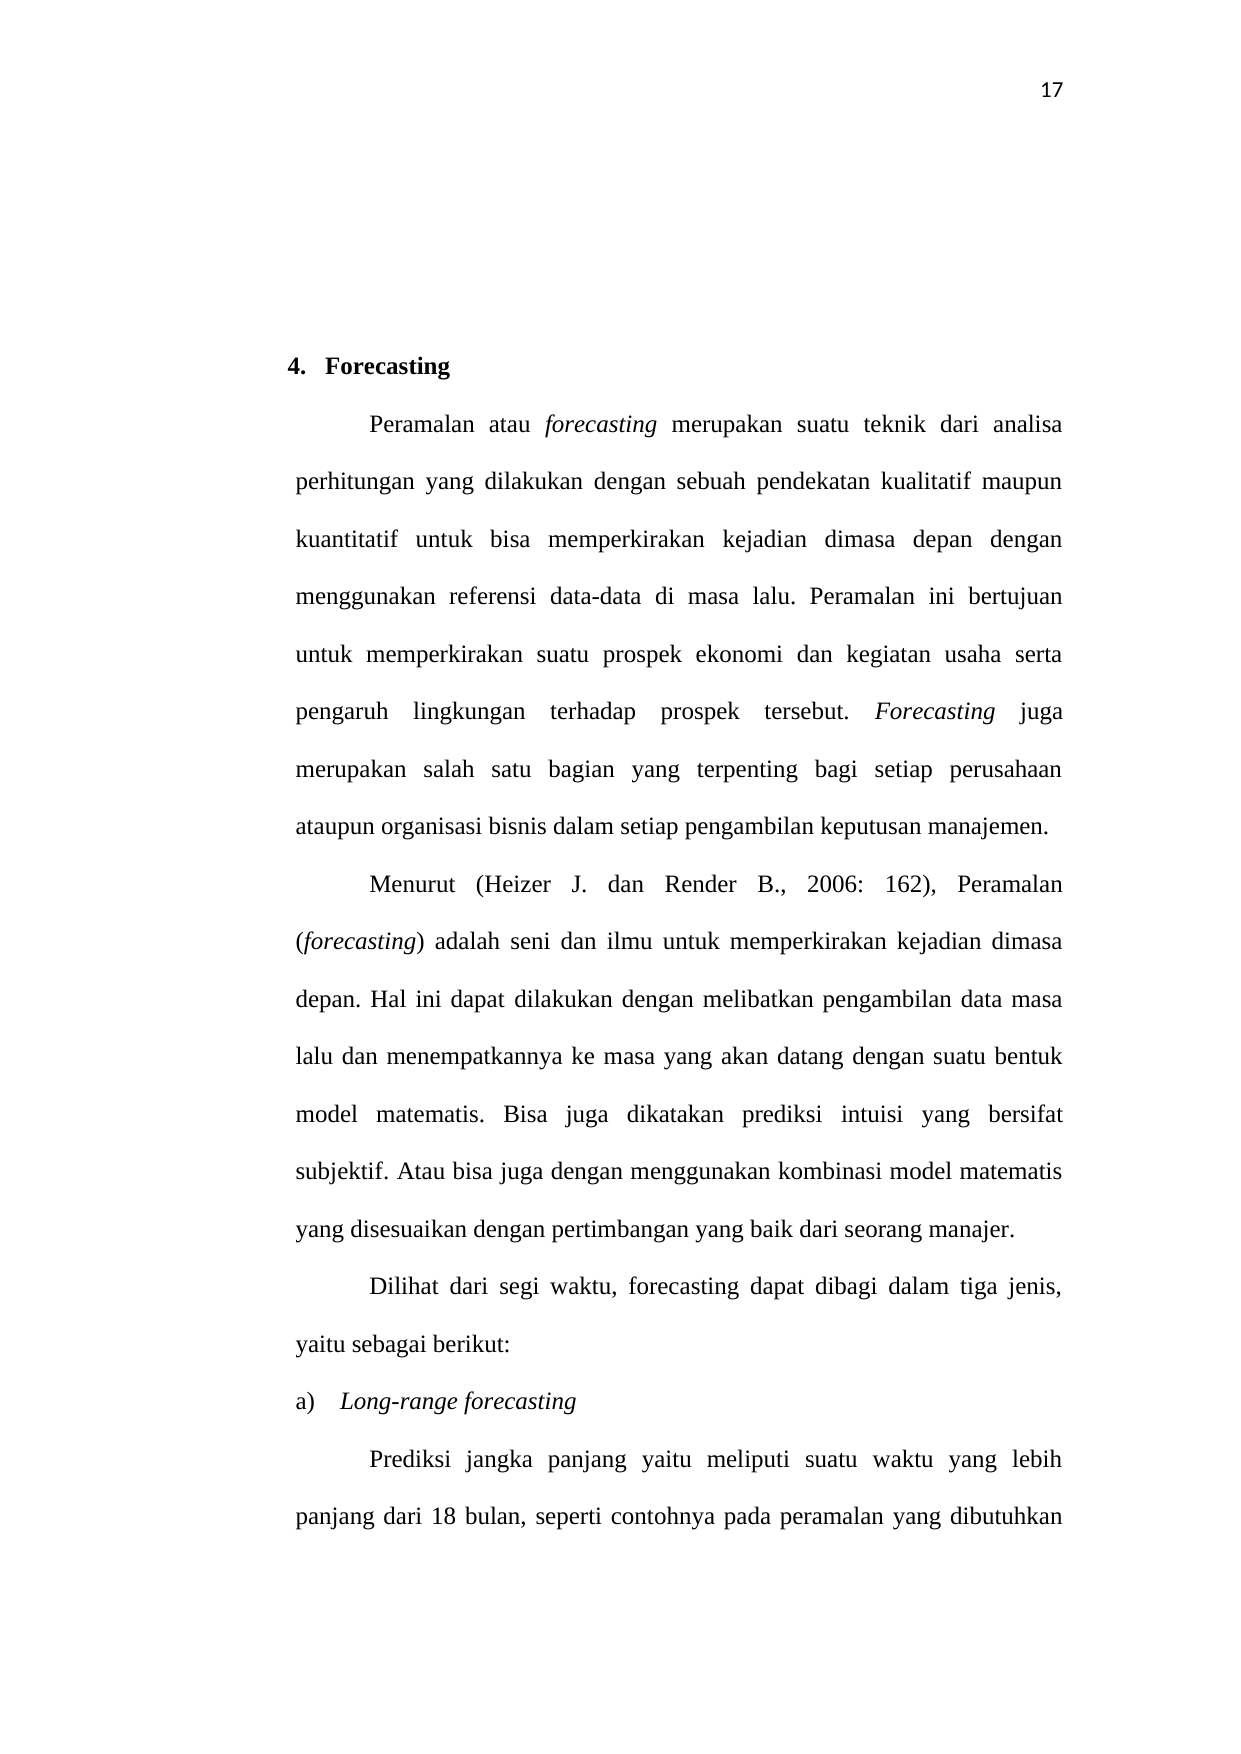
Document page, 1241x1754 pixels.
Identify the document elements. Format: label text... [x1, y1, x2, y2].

text Menurut (Heizer J. dan Render B., 2006: 162), Peramalan (forecasting) adalah seni dan ilmu untuk memperkirakan kejadian dimasa depan. Hal ini dapat dilakukan dengan melibatkan pengambilan data masa lalu dan menempatkannya ke masa yang akan datang dengan suatu bentuk model matematis. Bisa juga dikatakan prediksi intuisi yang bersifat subjektif. Atau bisa juga dengan menggunakan kombinasi model matematis yang disesuaikan dengan pertimbangan yang baik dari seorang manajer. [295, 869, 1063, 1242]
list Long-range forecasting [295, 1386, 1063, 1415]
list Forecasting [287, 351, 1063, 380]
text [295, 1444, 1063, 1530]
text Dilihat dari segi waktu, forecasting dapat dibagi dalam tiga jenis, yaitu sebagai berikut: [295, 1271, 1063, 1357]
text Peramalan atau forecasting merupakan suatu teknik dari analisa perhitungan yang dilakukan dengan sebuah pendekatan kualitatif maupun kuantitatif untuk bisa memperkirakan kejadian dimasa depan dengan menggunakan referensi data-data di masa lalu. Peramalan ini bertujuan untuk memperkirakan suatu prospek ekonomi dan kegiatan usaha serta pengaruh lingkungan terhadap prospek tersebut. Forecasting juga merupakan salah satu bagian yang terpenting bagi setiap perusahaan ataupun organisasi bisnis dalam setiap pengambilan keputusan manajemen. [295, 409, 1063, 840]
